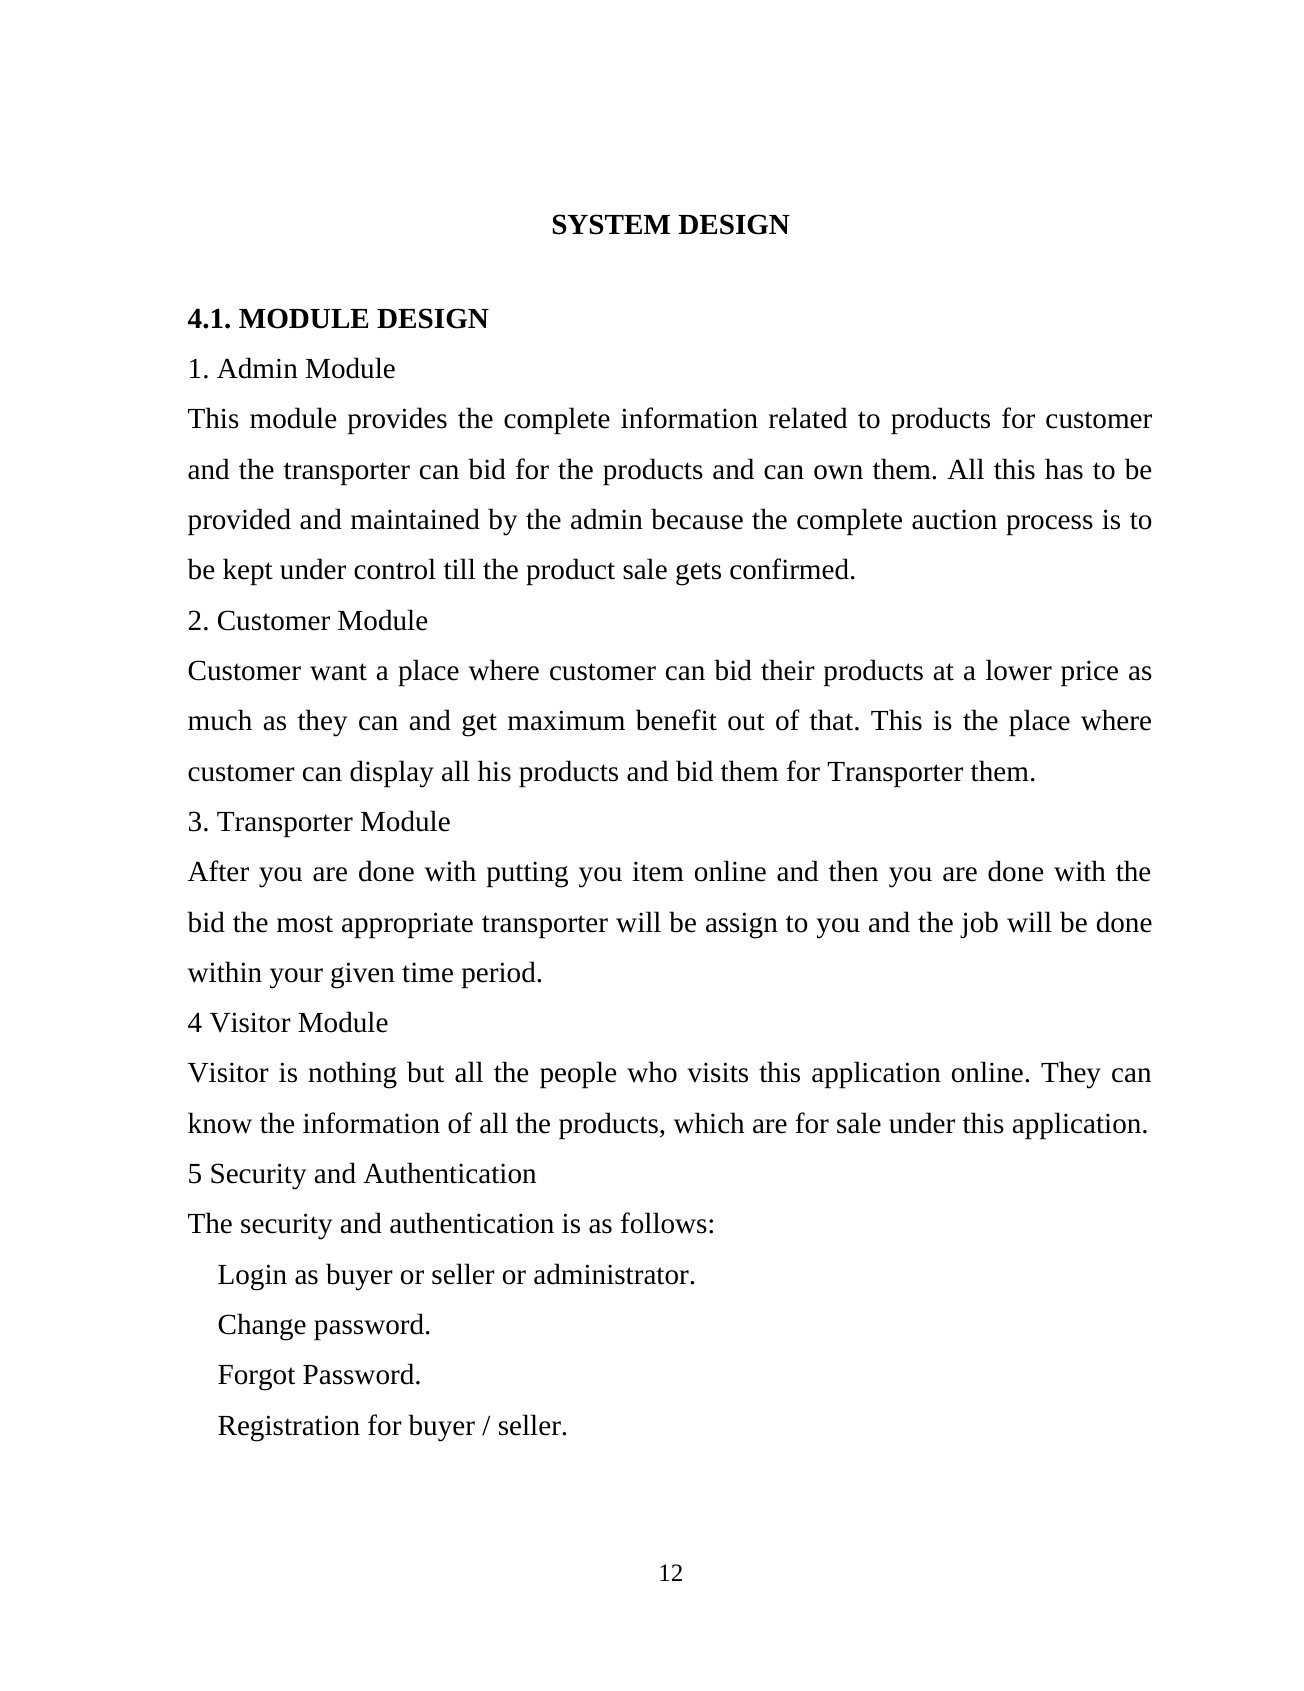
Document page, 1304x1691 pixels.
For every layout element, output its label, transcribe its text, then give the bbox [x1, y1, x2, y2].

text This module provides the complete information related to products for customer and the transporter can bid for the products and can own them. All this has to be provided and maintained by the admin because the complete auction process is to be kept under control till the product sale gets confirmed. [187, 402, 1153, 586]
text 1. Admin Module [187, 351, 1153, 385]
text Visitor is nothing but all the people who visits this application online. They can know the information of all the products, which are for sale under this application. [187, 1056, 1153, 1139]
text 4 Visitor Module [187, 1005, 1153, 1039]
text  Registration for buyer / seller. [187, 1408, 1153, 1441]
text Customer want a place where customer can bid their products at a lower price as much as they can and get maximum benefit out of that. This is the place where customer can display all his products and bid them for Transporter them. [187, 653, 1153, 787]
text After you are done with putting you item online and then you are done with the bid the most appropriate transporter will be assign to you and the job will be done within your given time period. [187, 854, 1153, 988]
text 3. Transporter Module [187, 804, 1153, 838]
text  Login as buyer or seller or administrator. [187, 1257, 1153, 1290]
text 5 Security and Authentication [187, 1156, 1153, 1190]
text  Forgot Password. [187, 1357, 1153, 1391]
text SYSTEM DESIGN [187, 207, 1153, 241]
text  Change password. [187, 1307, 1153, 1341]
text 2. Customer Module [187, 603, 1153, 636]
text The security and authentication is as follows: [187, 1207, 1153, 1240]
text 4.1. MODULE DESIGN [187, 301, 1153, 334]
